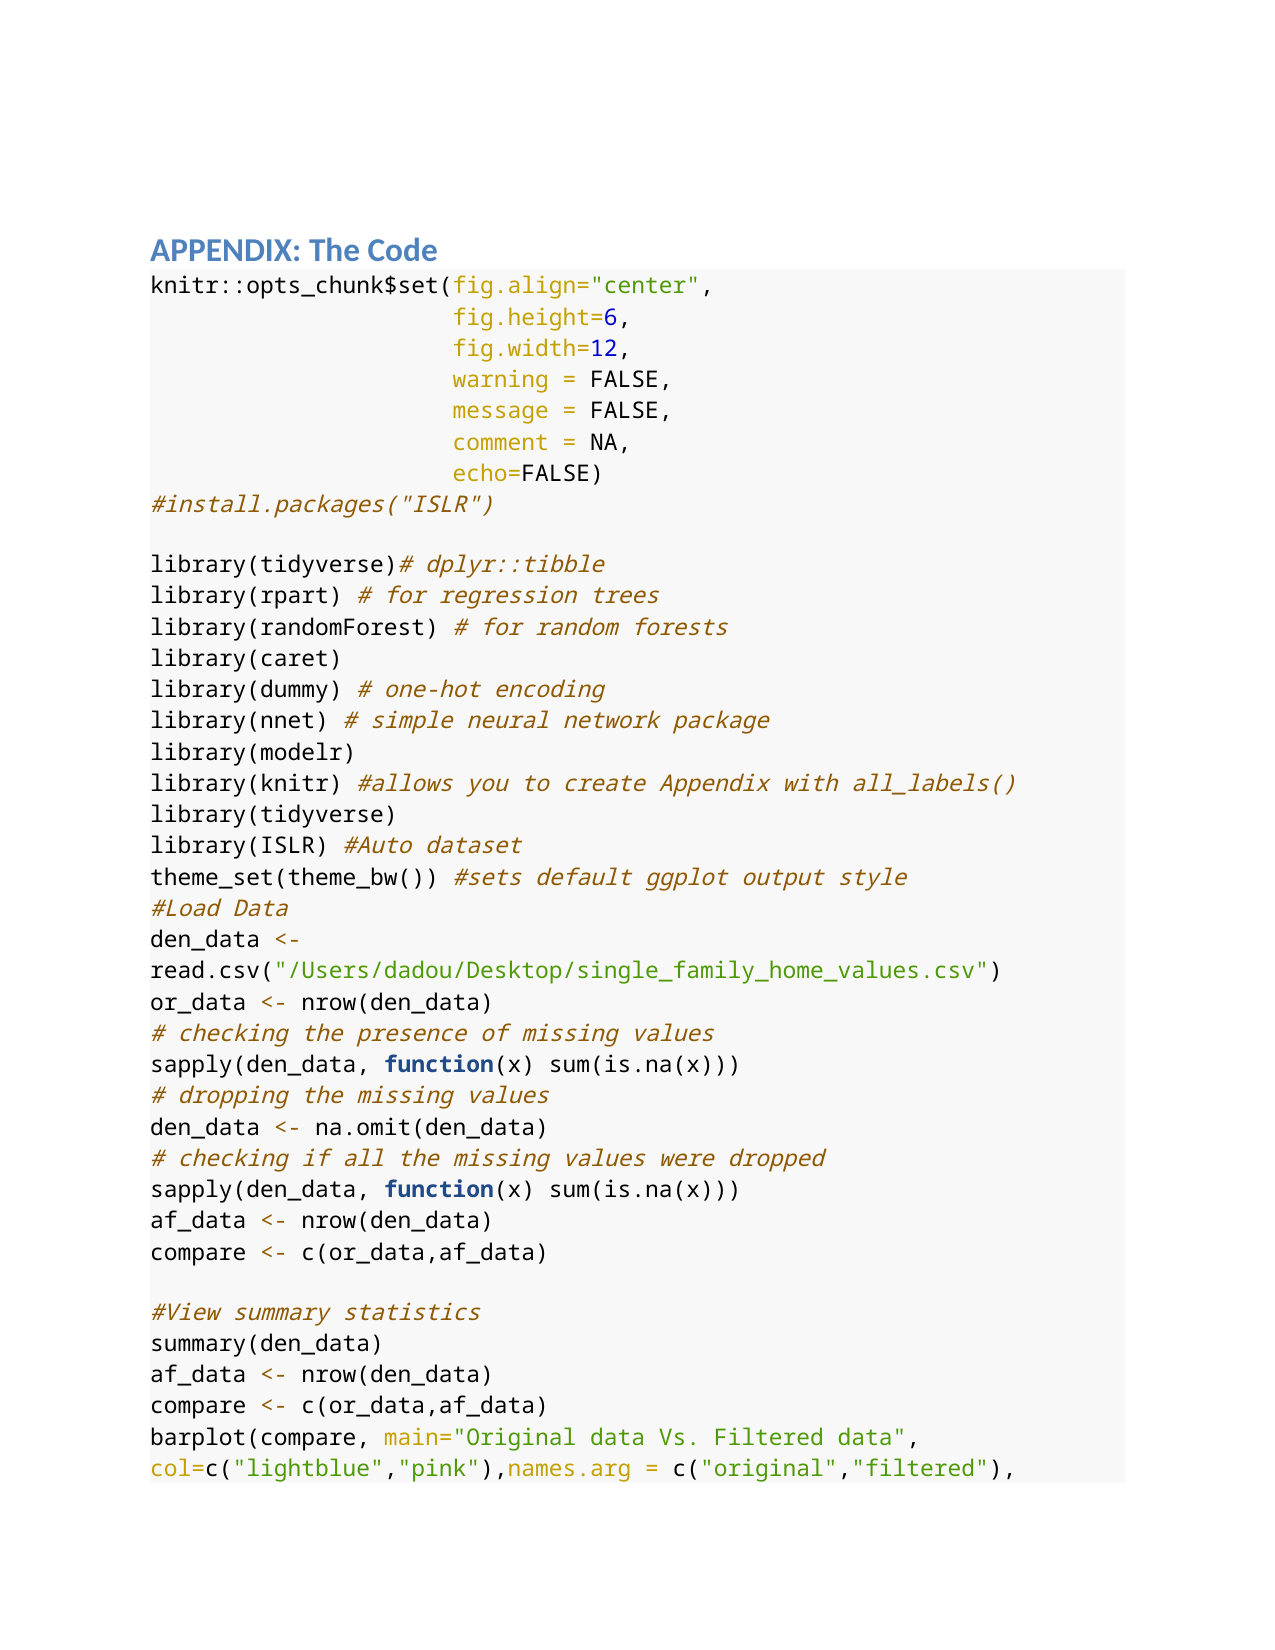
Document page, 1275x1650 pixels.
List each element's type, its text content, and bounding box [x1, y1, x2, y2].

subtitle APPENDIX: The Code [150, 229, 1125, 269]
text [150, 269, 1125, 1483]
